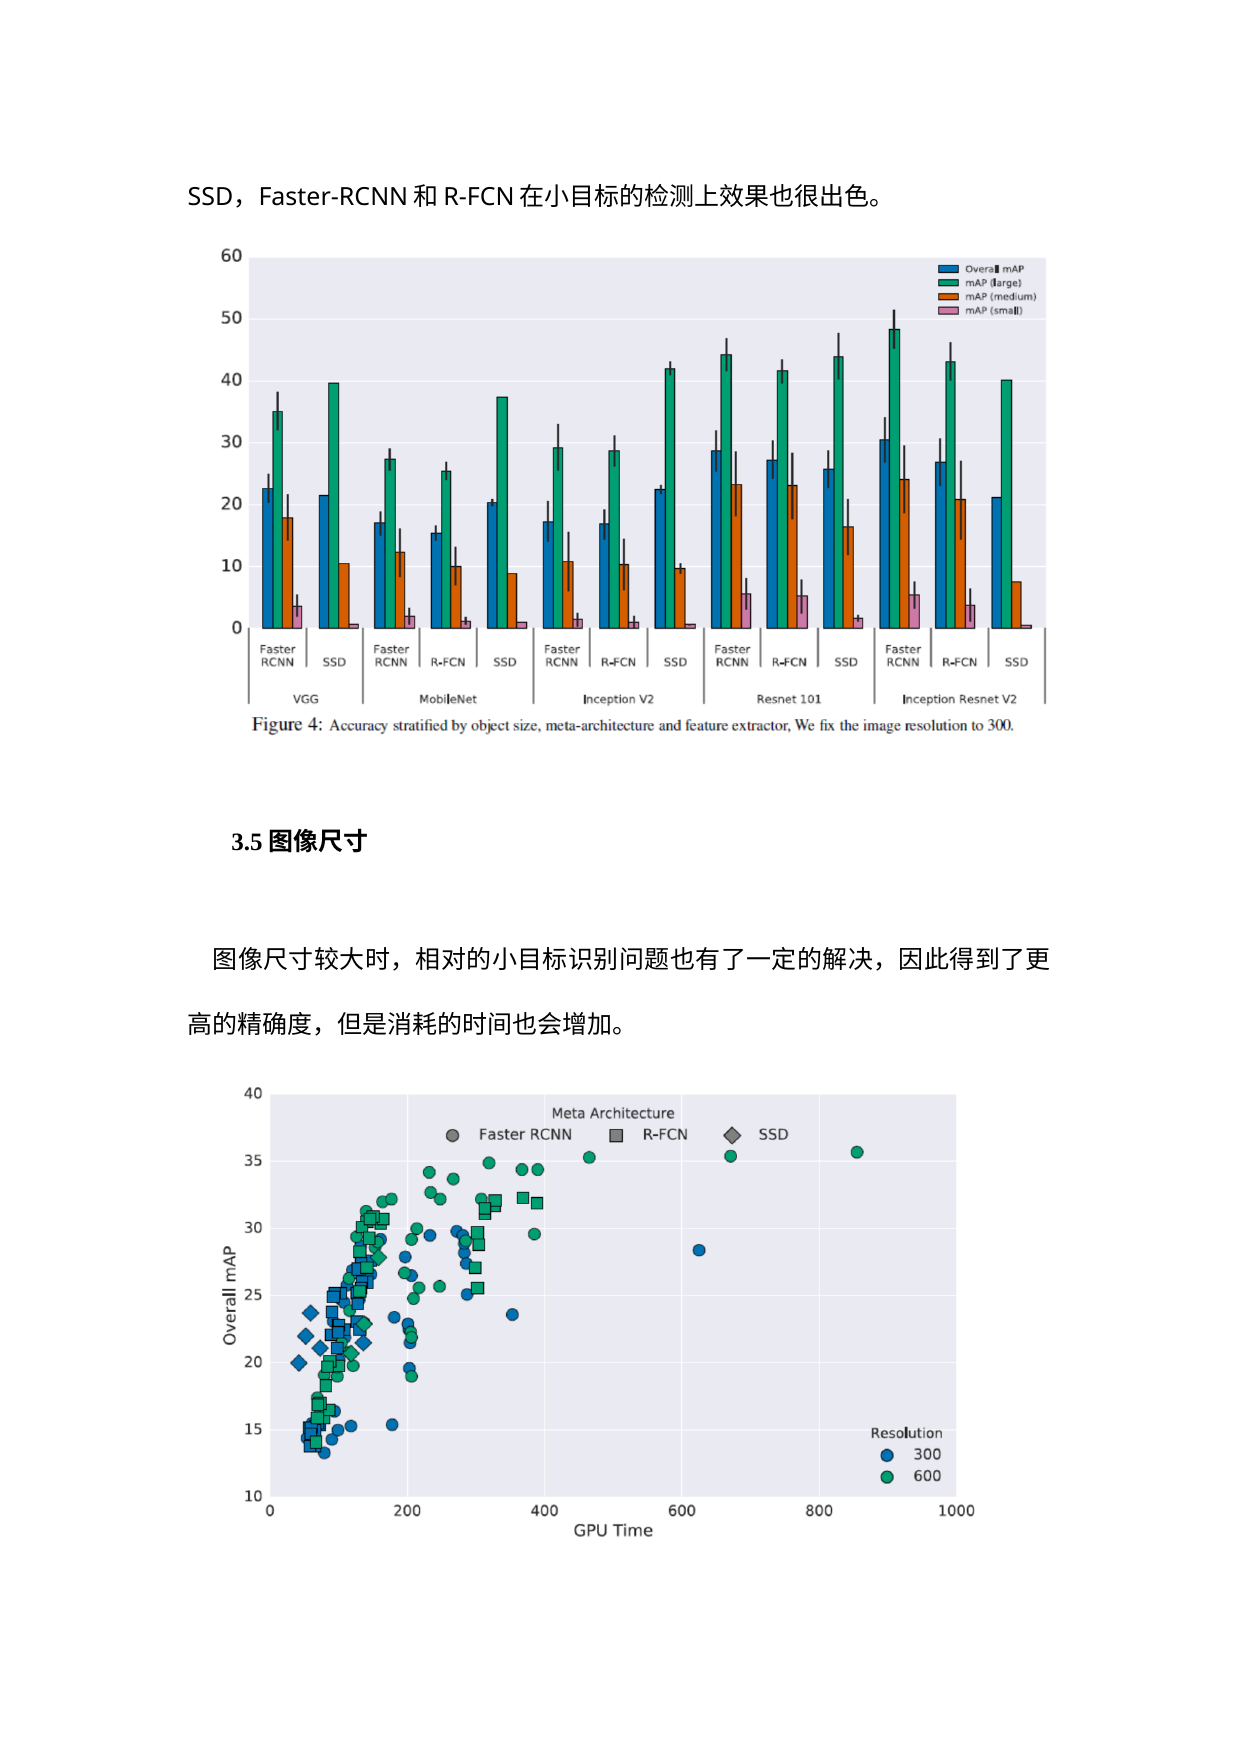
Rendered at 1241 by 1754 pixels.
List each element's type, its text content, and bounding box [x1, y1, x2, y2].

picture [187, 1055, 1008, 1539]
picture [202, 227, 1082, 755]
text 图像尺寸较大时，相对的小目标识别问题也有了一定的解决，因此得到了更高的精确度，但是消耗的时间也会增加。 [187, 925, 1053, 1055]
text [187, 162, 1053, 227]
subtitle 3.5 图像尺寸 [231, 807, 1031, 872]
